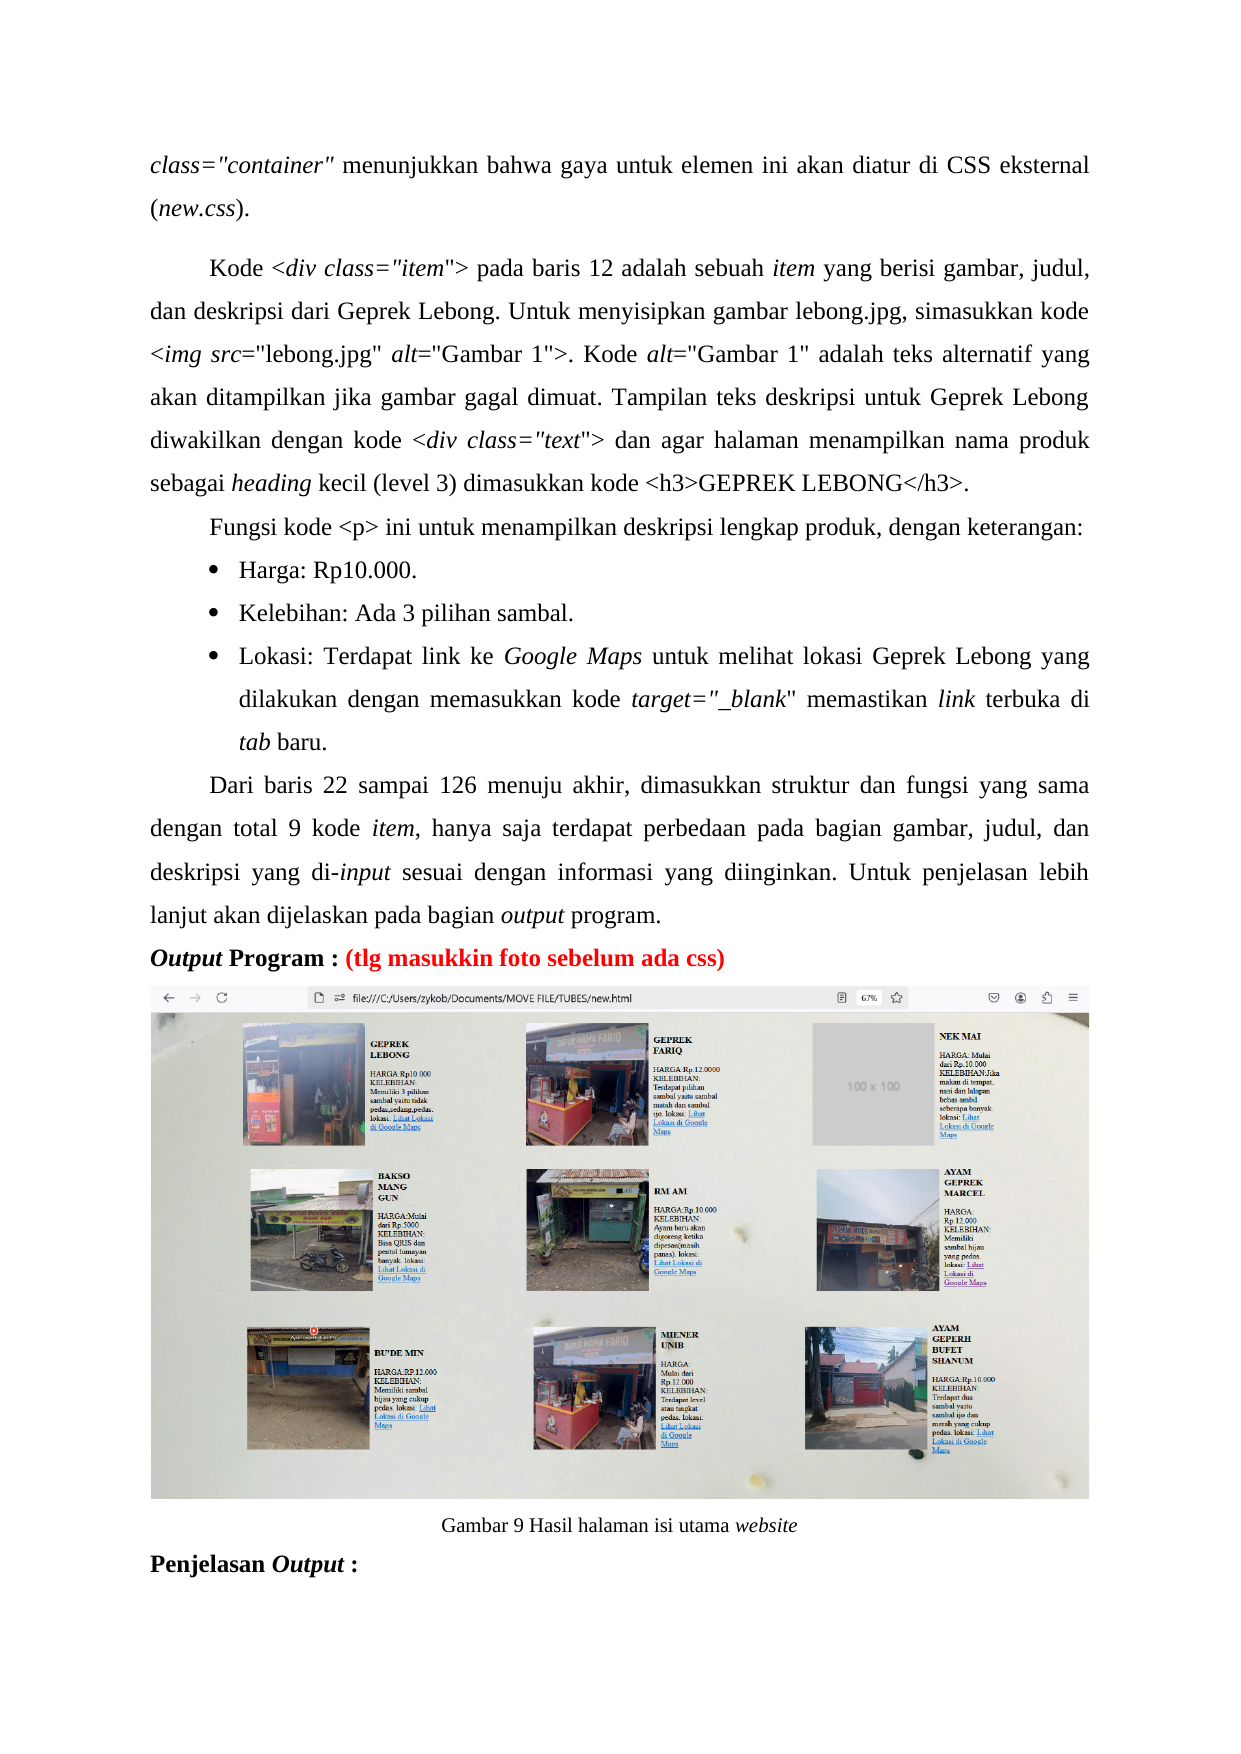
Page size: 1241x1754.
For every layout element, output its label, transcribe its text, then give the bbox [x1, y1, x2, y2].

list Lokasi: Terdapat link ke Google Maps untuk melihat lokasi Geprek Lebong yang dilakukan dengan memasukkan kode target="_blank" memastikan link terbuka di tab baru. [209, 641, 1090, 756]
picture [151, 986, 1090, 1499]
text Output Program : (tlg masukkin foto sebelum ada css) [150, 943, 1090, 972]
text Kode <div class="item"> pada baris 12 adalah sebuah item yang berisi gambar, judul, dan deskripsi dari Geprek Lebong. Untuk menyisipkan gambar lebong.jpg, simasukkan kode <img src="lebong.jpg" alt="Gambar 1">. Kode alt="Gambar 1" adalah teks alternatif yang akan ditampilkan jika gambar gagal dimuat. Tampilan teks deskripsi untuk Geprek Lebong diwakilkan dengan kode <div class="text"> dan agar halaman menampilkan nama produk sebagai heading kecil (level 3) dimasukkan kode <h3>GEPREK LEBONG</h3>. [150, 253, 1090, 497]
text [150, 150, 1090, 222]
list Harga: Rp10.000. [209, 555, 1090, 583]
text Dari baris 22 sampai 126 menuju akhir, dimasukkan struktur dan fungsi yang sama dengan total 9 kode item, hanya saja terdapat perbedaan pada bagian gambar, judul, dan deskripsi yang di-input sesuai dengan informasi yang diinginkan. Untuk penjelasan lebih lanjut akan dijelaskan pada bagian output program. [150, 770, 1090, 928]
text Penjelasan Output : [150, 1549, 1090, 1577]
text Gambar 9 Hasil halaman isi utama website [150, 1513, 1090, 1537]
list Kelebihan: Ada 3 pilihan sambal. [209, 598, 1090, 627]
text Fungsi kode <p> ini untuk menampilkan deskripsi lengkap produk, dengan keterangan: [150, 512, 1090, 540]
